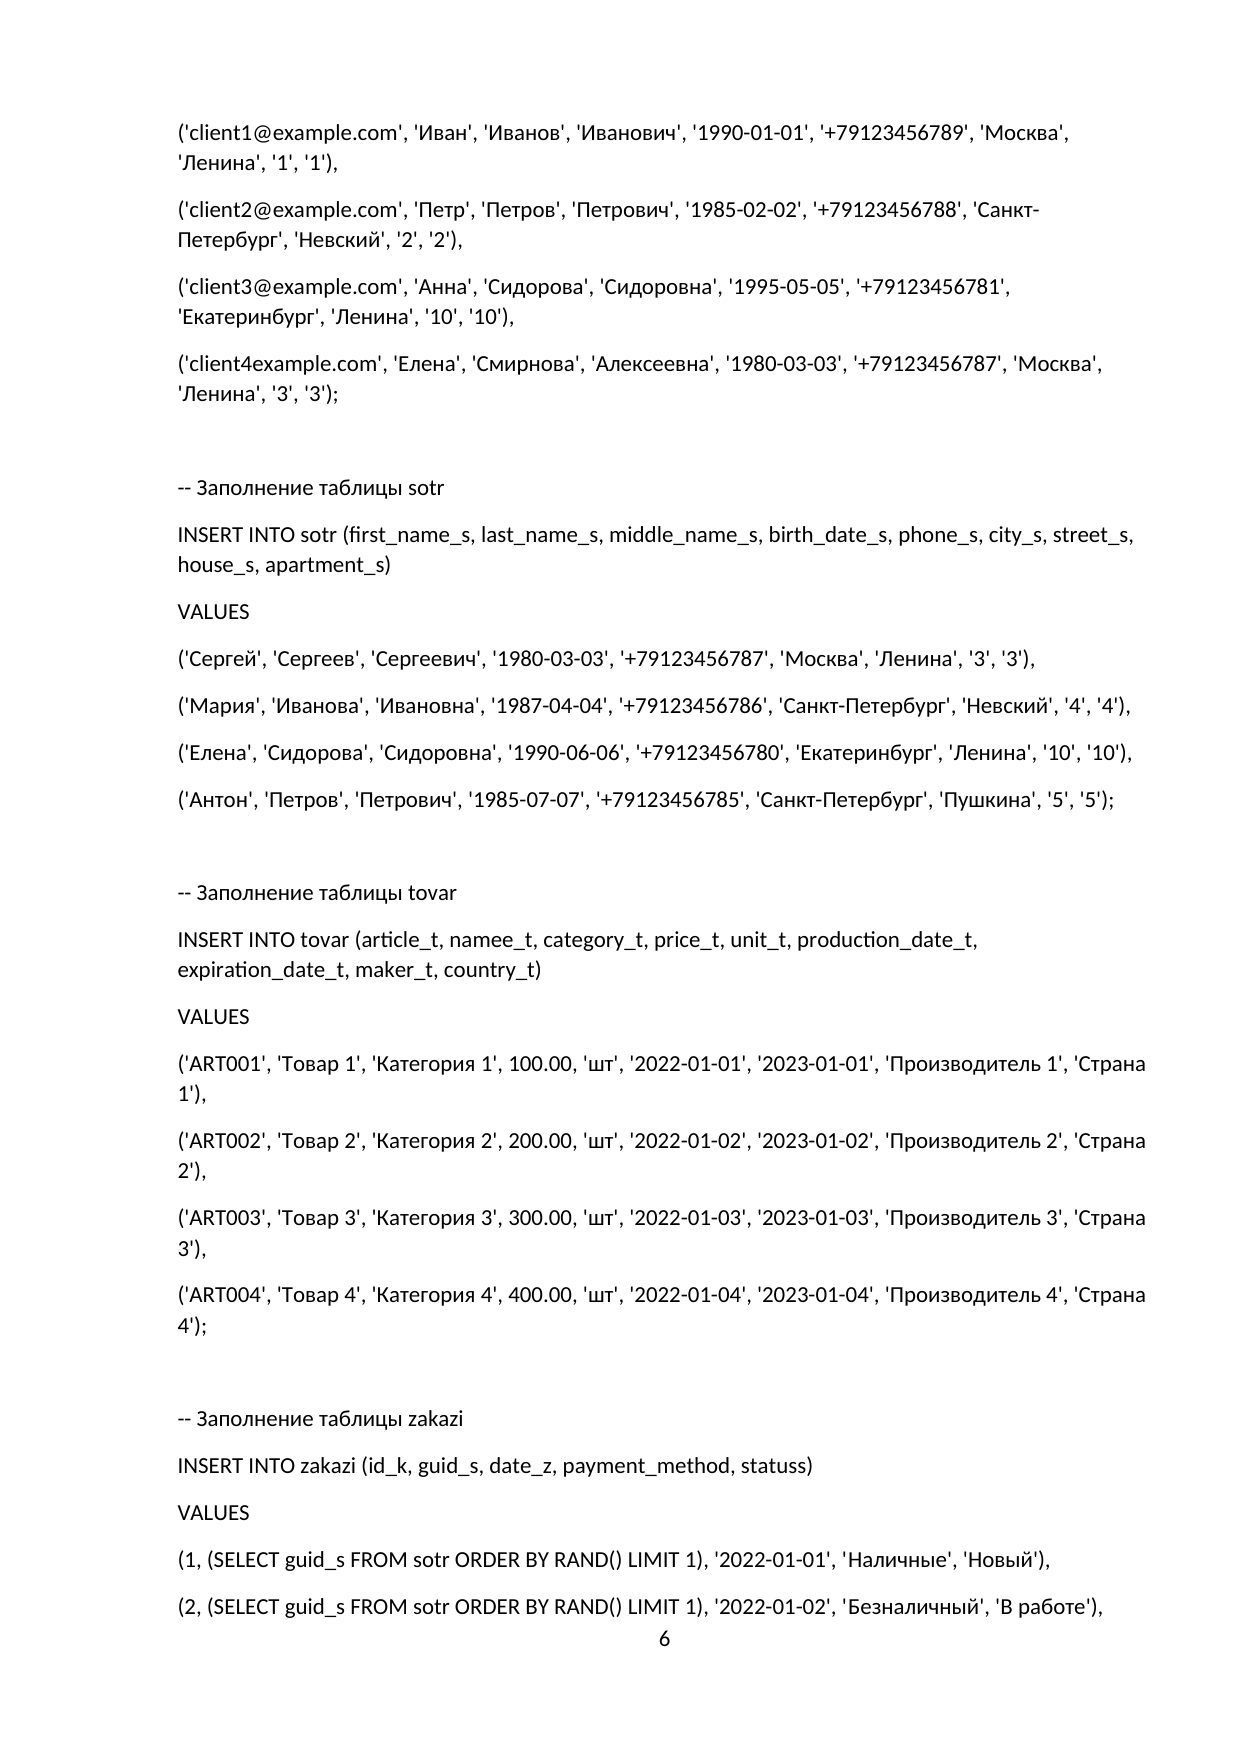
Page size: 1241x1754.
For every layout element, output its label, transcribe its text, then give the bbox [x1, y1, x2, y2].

text INSERT INTO sotr (first_name_s, last_name_s, middle_name_s, birth_date_s, phone_s, city_s, street_s, house_s, apartment_s) [177, 520, 1152, 578]
text ('Мария', 'Иванова', 'Ивановна', '1987-04-04', '+79123456786', 'Санкт-Петербург', 'Невский', '4', '4'), [177, 691, 1152, 719]
text ('Антон', 'Петров', 'Петрович', '1985-07-07', '+79123456785', 'Санкт-Петербург', 'Пушкина', '5', '5'); [177, 785, 1152, 813]
text ('ART003', 'Товар 3', 'Категория 3', 300.00, 'шт', '2022-01-03', '2023-01-03', 'Производитель 3', 'Страна 3'), [177, 1203, 1152, 1262]
text ('client2@example.com', 'Петр', 'Петров', 'Петрович', '1985-02-02', '+79123456788', 'Санкт-Петербург', 'Невский', '2', '2'), [177, 195, 1152, 253]
text VALUES [177, 597, 1152, 625]
text ('Сергей', 'Сергеев', 'Сергеевич', '1980-03-03', '+79123456787', 'Москва', 'Ленина', '3', '3'), [177, 644, 1152, 672]
text VALUES [177, 1498, 1152, 1526]
text (2, (SELECT guid_s FROM sotr ORDER BY RAND() LIMIT 1), '2022-01-02', 'Безналичный', 'В работе'), [177, 1592, 1152, 1620]
text -- Заполнение таблицы sotr [177, 473, 1152, 501]
text ('ART004', 'Товар 4', 'Категория 4', 400.00, 'шт', '2022-01-04', '2023-01-04', 'Производитель 4', 'Страна 4'); [177, 1281, 1152, 1339]
text INSERT INTO tovar (article_t, namee_t, category_t, price_t, unit_t, production_date_t, expiration_date_t, maker_t, country_t) [177, 925, 1152, 984]
text ('ART001', 'Товар 1', 'Категория 1', 100.00, 'шт', '2022-01-01', '2023-01-01', 'Производитель 1', 'Страна 1'), [177, 1049, 1152, 1108]
text VALUES [177, 1002, 1152, 1031]
text ('client3@example.com', 'Анна', 'Сидорова', 'Сидоровна', '1995-05-05', '+79123456781', 'Екатеринбург', 'Ленина', '10', '10'), [177, 272, 1152, 331]
text INSERT INTO zakazi (id_k, guid_s, date_z, payment_method, statuss) [177, 1451, 1152, 1479]
text ('client4example.com', 'Елена', 'Смирнова', 'Алексеевна', '1980-03-03', '+79123456787', 'Москва', 'Ленина', '3', '3'); [177, 349, 1152, 408]
text ('client1@example.com', 'Иван', 'Иванов', 'Иванович', '1990-01-01', '+79123456789', 'Москва', 'Ленина', '1', '1'), [177, 118, 1152, 176]
text -- Заполнение таблицы zakazi [177, 1404, 1152, 1433]
text ('ART002', 'Товар 2', 'Категория 2', 200.00, 'шт', '2022-01-02', '2023-01-02', 'Производитель 2', 'Страна 2'), [177, 1126, 1152, 1185]
text ('Елена', 'Сидорова', 'Сидоровна', '1990-06-06', '+79123456780', 'Екатеринбург', 'Ленина', '10', '10'), [177, 738, 1152, 766]
text -- Заполнение таблицы tovar [177, 878, 1152, 907]
text (1, (SELECT guid_s FROM sotr ORDER BY RAND() LIMIT 1), '2022-01-01', 'Наличные', 'Новый'), [177, 1545, 1152, 1573]
